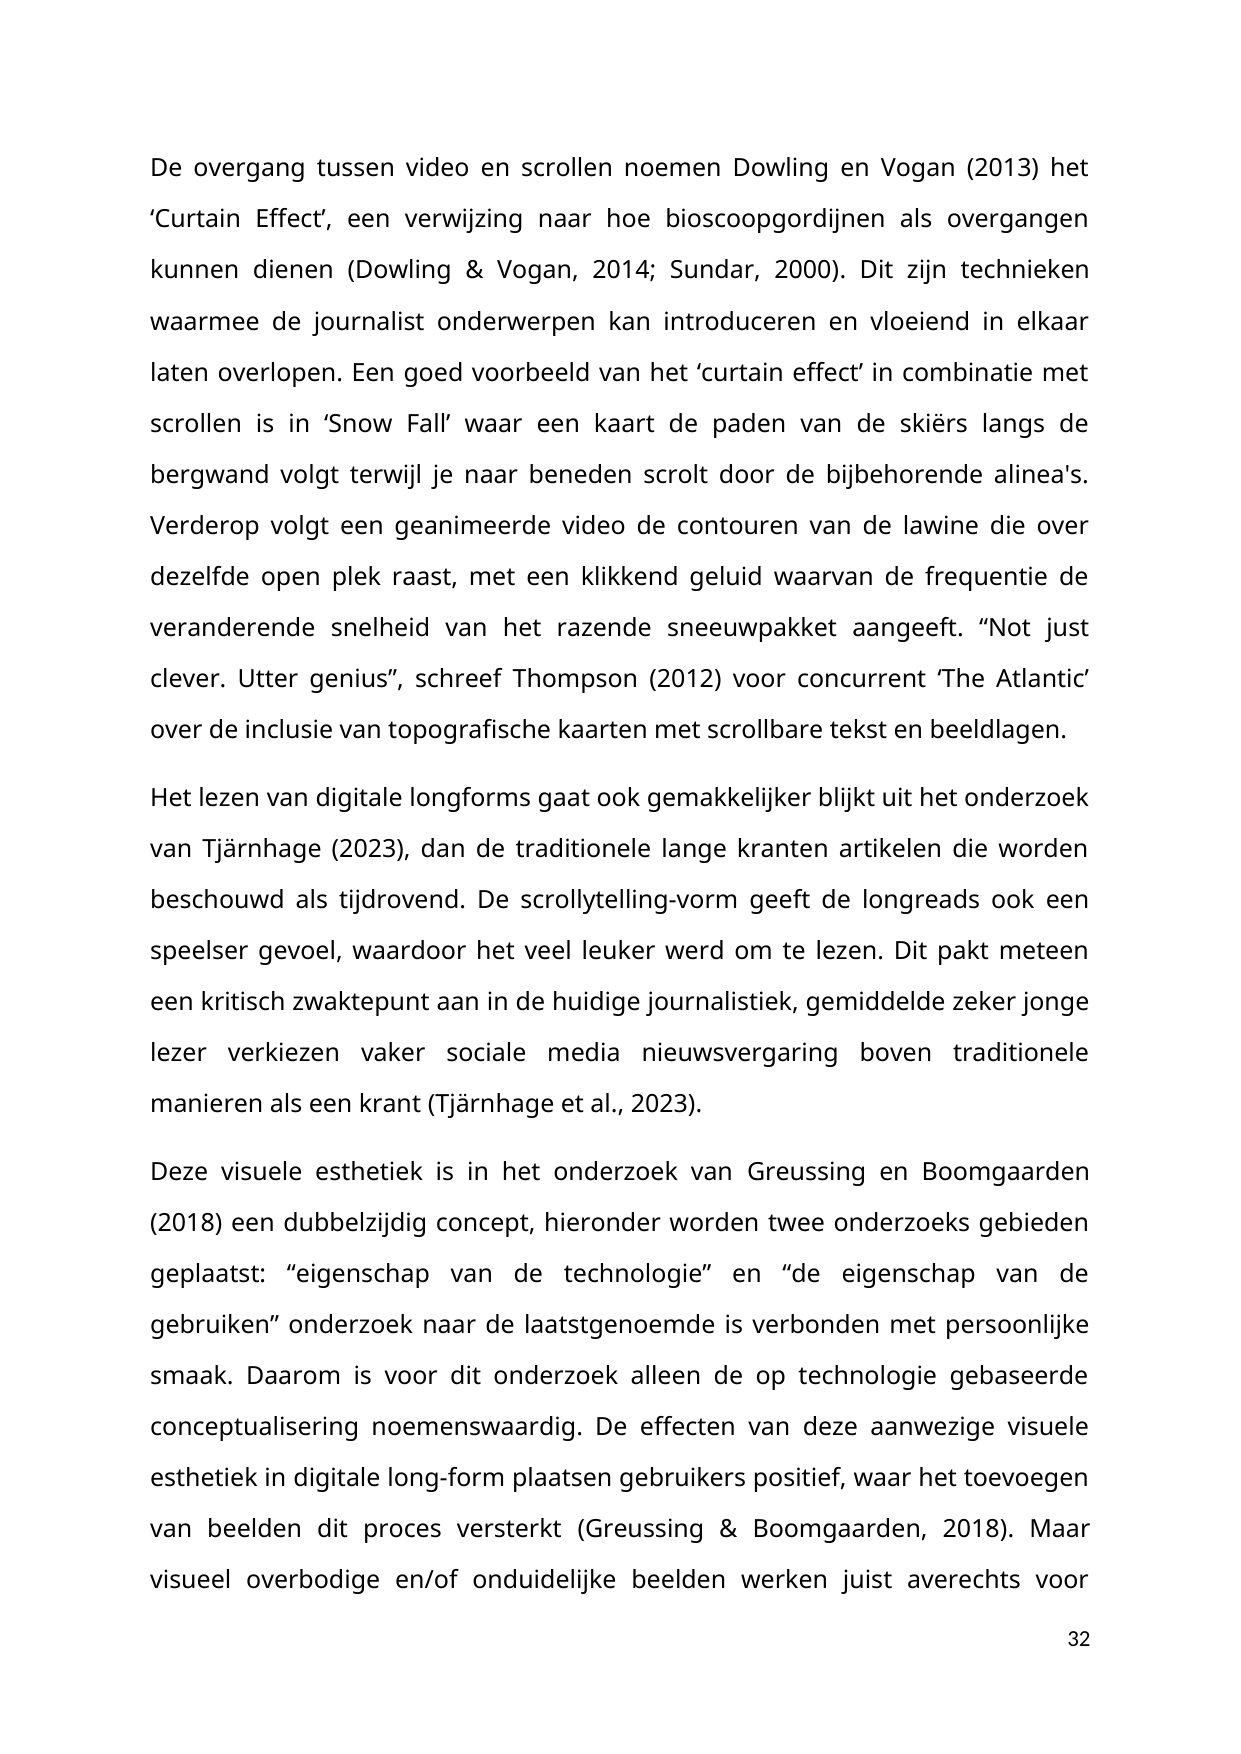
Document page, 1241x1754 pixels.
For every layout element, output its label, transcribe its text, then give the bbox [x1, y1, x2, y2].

text Het lezen van digitale longforms gaat ook gemakkelijker blijkt uit het onderzoek van Tjärnhage (2023), dan de traditionele lange kranten artikelen die worden beschouwd als tijdrovend. De scrollytelling-vorm geeft de longreads ook een speelser gevoel, waardoor het veel leuker werd om te lezen. Dit pakt meteen een kritisch zwaktepunt aan in de huidige journalistiek, gemiddelde zeker jonge lezer verkiezen vaker sociale media nieuwsvergaring boven traditionele manieren als een krant (Tjärnhage et al., 2023). [150, 779, 1090, 1119]
